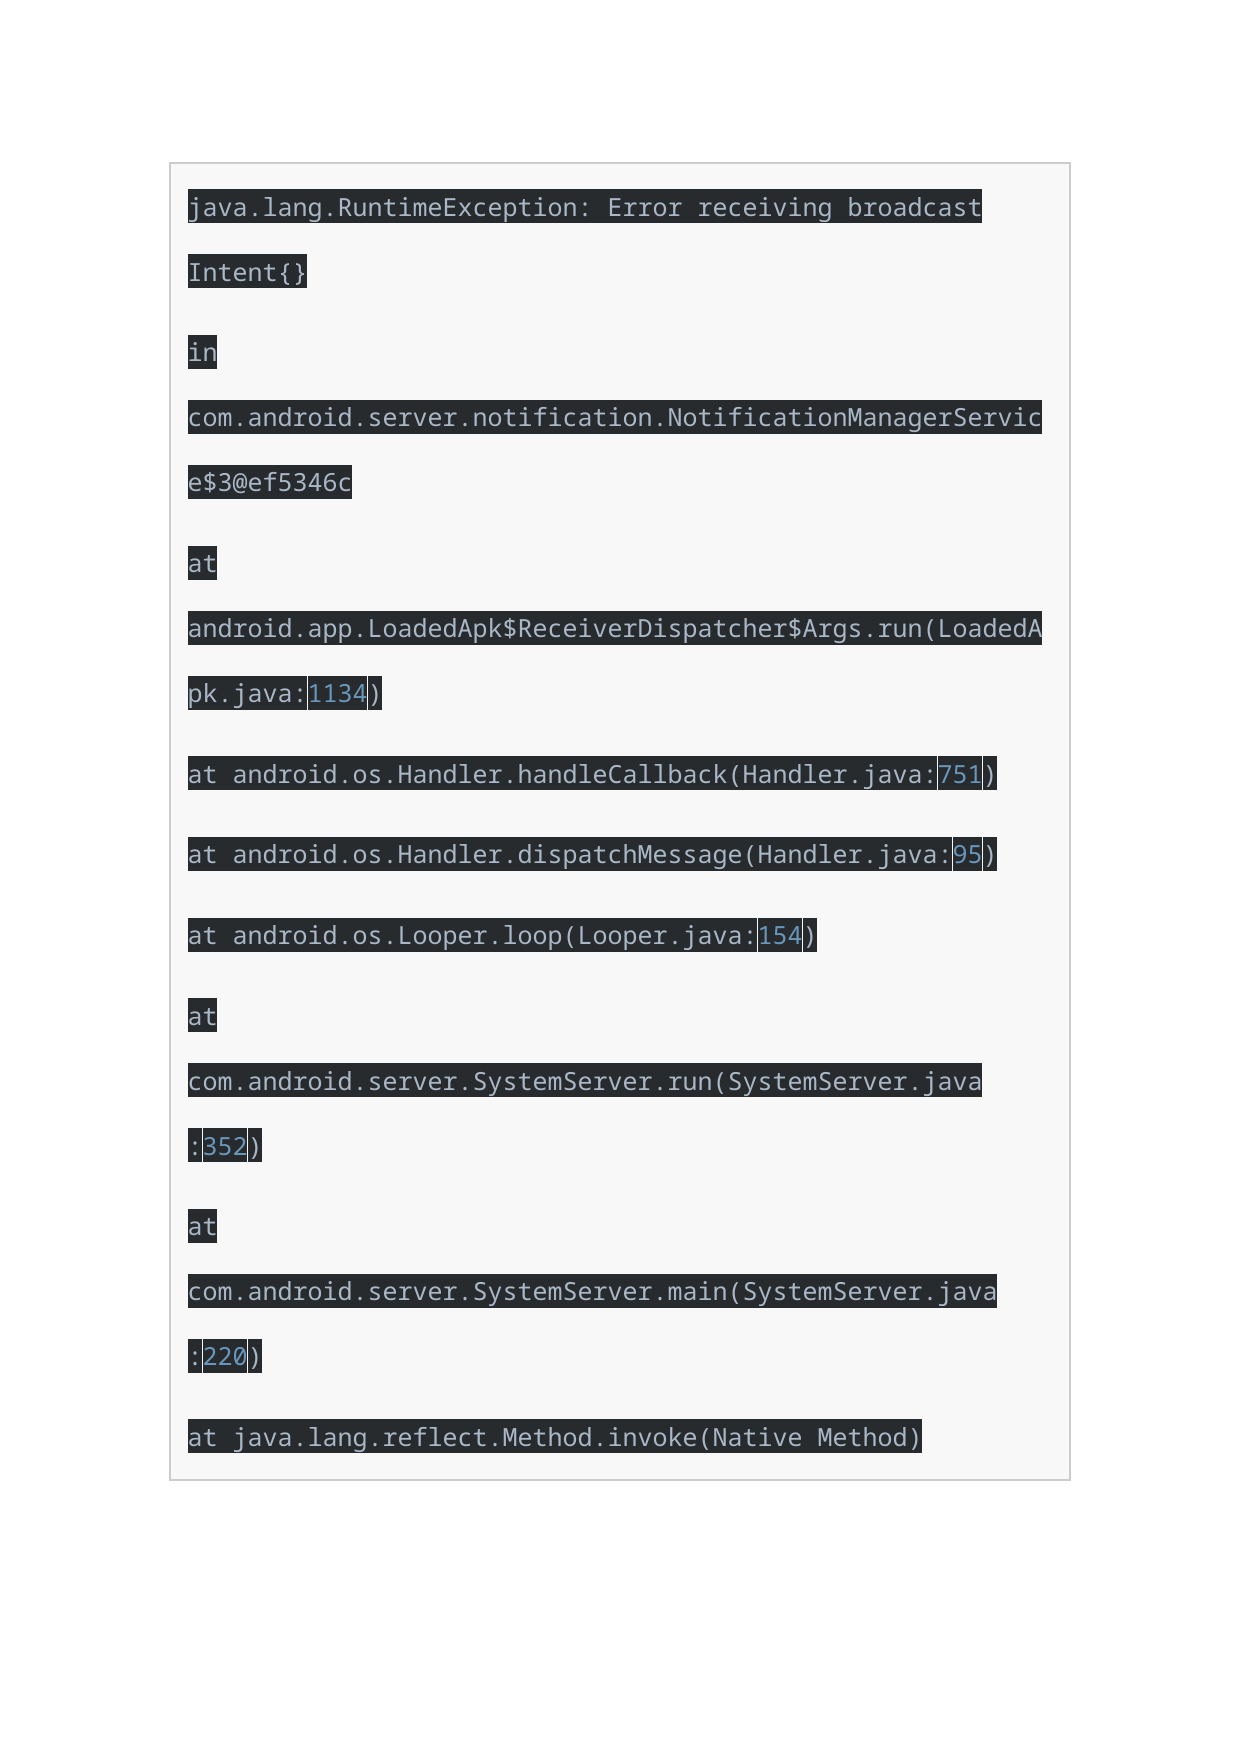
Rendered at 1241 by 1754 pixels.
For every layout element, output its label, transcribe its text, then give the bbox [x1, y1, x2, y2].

text at android.os.Handler.handleCallback(Handler.java:751) [171, 729, 1069, 806]
text at android.app.LoadedApk$ReceiverDispatcher$Args.run(LoadedApk.java:1134) [171, 518, 1069, 725]
text at com.android.server.SystemServer.run(SystemServer.java:352) [171, 971, 1069, 1178]
text at android.os.Handler.dispatchMessage(Handler.java:95) [171, 809, 1069, 886]
text at com.android.server.SystemServer.main(SystemServer.java:220) [171, 1181, 1069, 1388]
text at java.lang.reflect.Method.invoke(Native Method) [171, 1392, 1069, 1479]
text java.lang.RuntimeException: Error receiving broadcast Intent{} [171, 164, 1069, 304]
text in com.android.server.notification.NotificationManagerService$3@ef5346c [171, 308, 1069, 514]
text at android.os.Looper.loop(Looper.java:154) [171, 890, 1069, 967]
